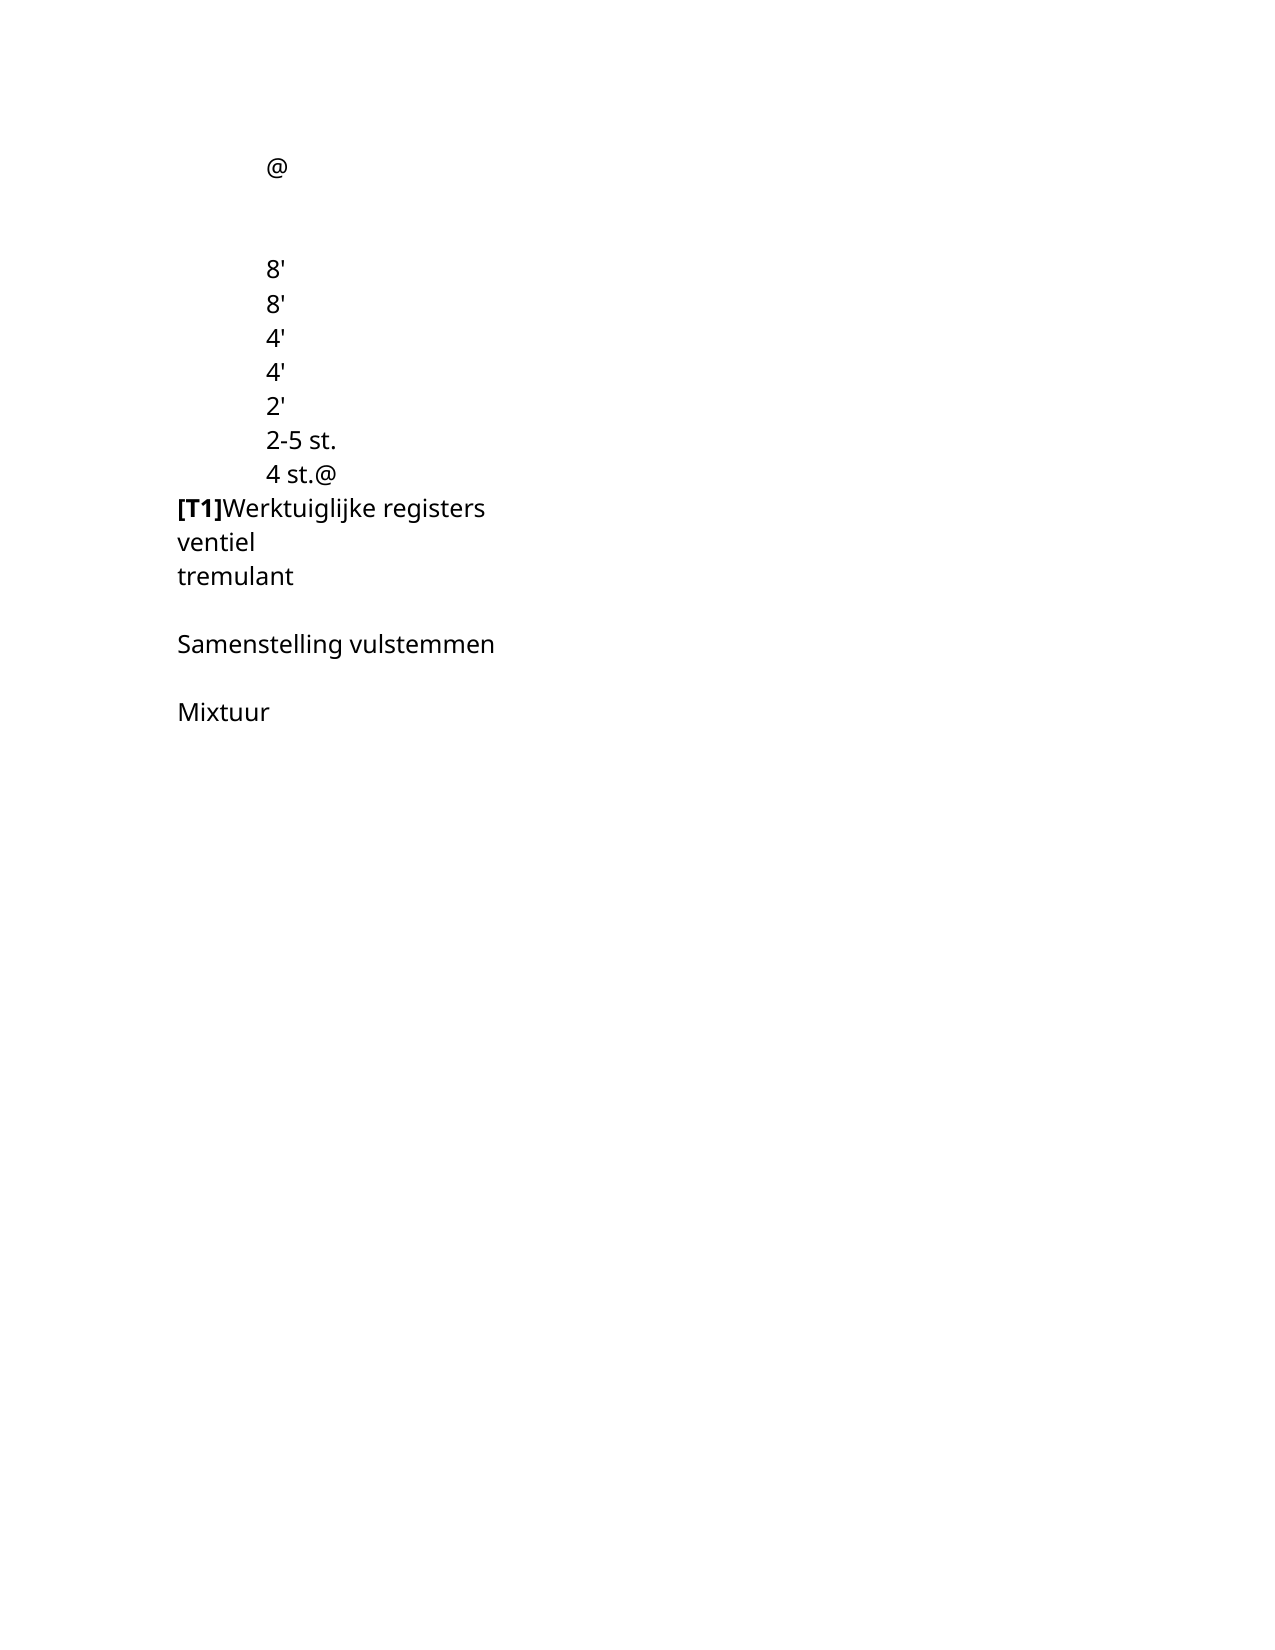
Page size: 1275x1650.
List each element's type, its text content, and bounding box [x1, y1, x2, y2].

text 2' [266, 388, 1098, 422]
text 2-5 st. [266, 422, 1098, 457]
text 4' [266, 354, 1098, 388]
text @ [266, 150, 1098, 184]
text 8' [266, 286, 1098, 320]
text Samenstelling vulstemmen [177, 627, 1098, 661]
text [T1]Werktuiglijke registers [177, 491, 1098, 525]
text ventiel [177, 525, 1098, 559]
text 4 st.@ [266, 457, 1098, 491]
text 8' [266, 252, 1098, 286]
text Mixtuur [177, 695, 1098, 729]
text 4' [266, 320, 1098, 354]
text tremulant [177, 559, 1098, 593]
